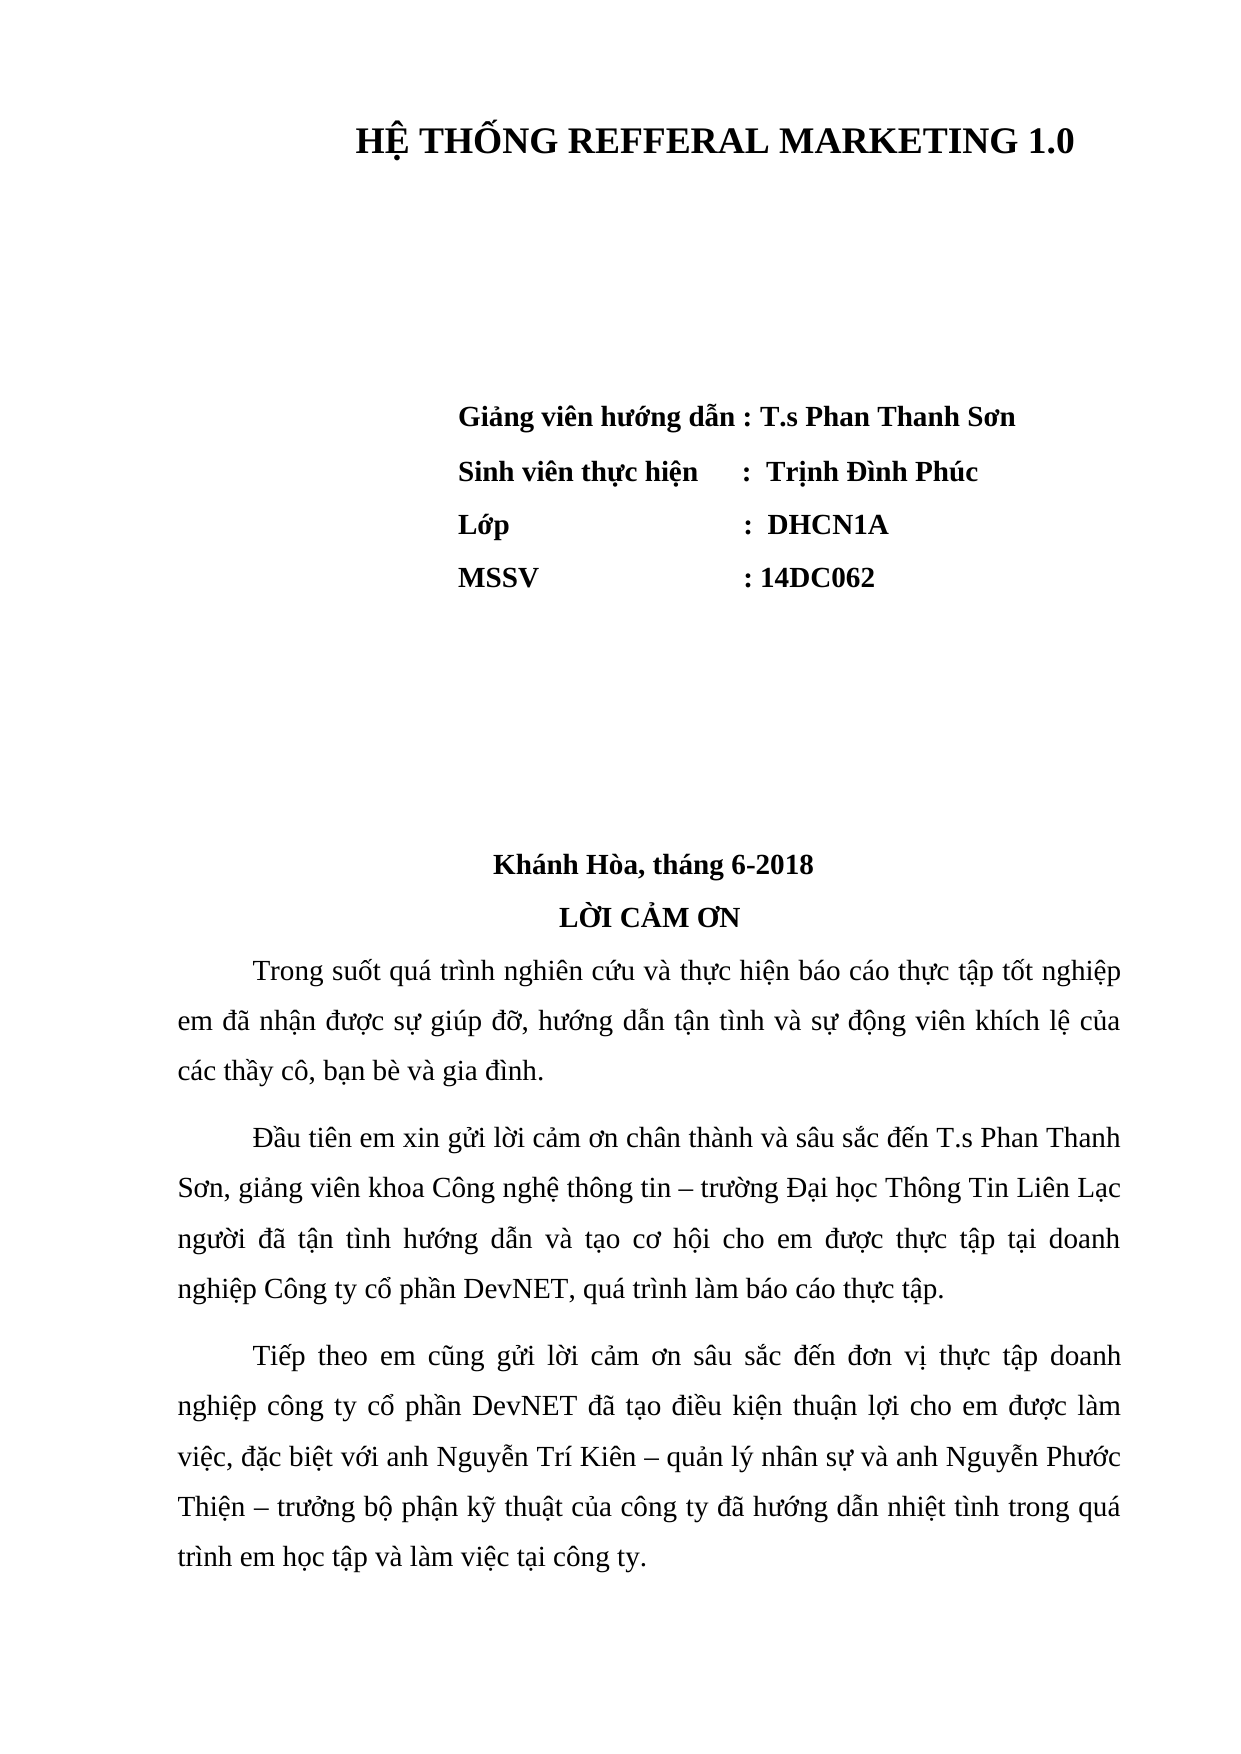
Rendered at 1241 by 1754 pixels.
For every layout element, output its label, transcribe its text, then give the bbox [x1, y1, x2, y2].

text Trong suốt quá trình nghiên cứu và thực hiện báo cáo thực tập tốt nghiệp em đã nhận được sự giúp đỡ, hướng dẫn tận tình và sự động viên khích lệ của các thầy cô, bạn bè và gia đình. [177, 953, 1122, 1087]
text Khánh Hòa, tháng 6-2018 [177, 847, 1122, 881]
text Sinh viên thực hiện : Trịnh Đình Phúc [458, 454, 1122, 488]
text Lớp : DHCN1A [458, 507, 1122, 541]
text HỆ THỐNG REFFERAL MARKETING 1.0 [252, 118, 1122, 161]
text Tiếp theo em cũng gửi lời cảm ơn sâu sắc đến đơn vị thực tập doanh nghiệp công ty cổ phần DevNET đã tạo điều kiện thuận lợi cho em được làm việc, đặc biệt với anh Nguyễn Trí Kiên – quản lý nhân sự và anh Nguyễn Phước Thiện – trưởng bộ phận kỹ thuật của công ty đã hướng dẫn nhiệt tình trong quá trình em học tập và làm việc tại công ty. [177, 1338, 1122, 1573]
text MSSV : 14DC062 [458, 560, 1122, 593]
text Giảng viên hướng dẫn : T.s Phan Thanh Sơn [177, 399, 1122, 433]
text Đầu tiên em xin gửi lời cảm ơn chân thành và sâu sắc đến T.s Phan Thanh Sơn, giảng viên khoa Công nghệ thông tin – trường Đại học Thông Tin Liên Lạc người đã tận tình hướng dẫn và tạo cơ hội cho em được thực tập tại doanh nghiệp Công ty cổ phần DevNET, quá trình làm báo cáo thực tập. [177, 1120, 1122, 1305]
text LỜI CẢM ƠN [177, 900, 1122, 933]
